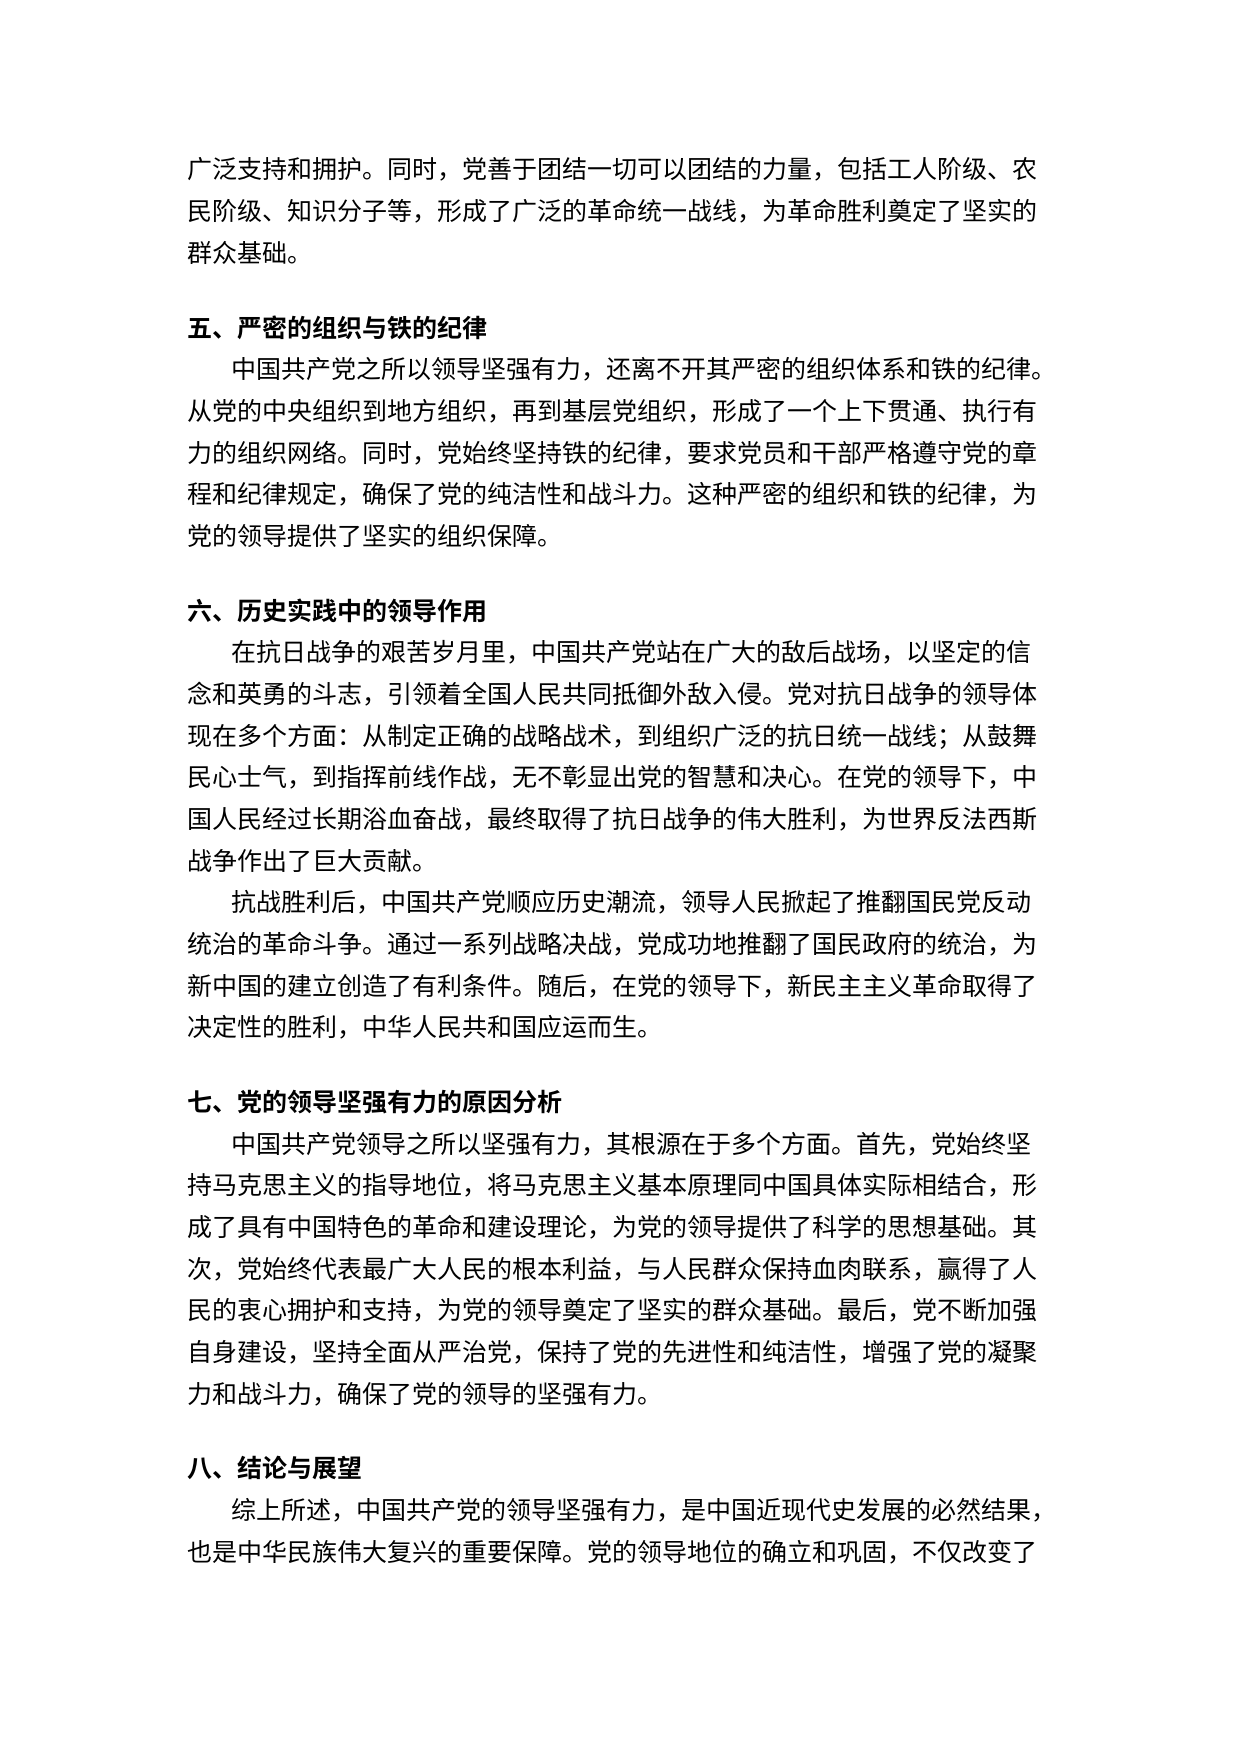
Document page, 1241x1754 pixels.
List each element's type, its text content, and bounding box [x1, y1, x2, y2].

text 六、历史实践中的领导作用 [187, 591, 1053, 627]
text 抗战胜利后，中国共产党顺应历史潮流，领导人民掀起了推翻国民党反动统治的革命斗争。通过一系列战略决战，党成功地推翻了国民政府的统治，为新中国的建立创造了有利条件。随后，在党的领导下，新民主主义革命取得了决定性的胜利，中华人民共和国应运而生。 [187, 883, 1053, 1044]
text 五、严密的组织与铁的纪律 [187, 308, 1053, 344]
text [187, 1490, 1053, 1568]
text 七、党的领导坚强有力的原因分析 [187, 1082, 1053, 1119]
text 八、结论与展望 [187, 1449, 1053, 1485]
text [187, 150, 1053, 269]
text 在抗日战争的艰苦岁月里，中国共产党站在广大的敌后战场，以坚定的信念和英勇的斗志，引领着全国人民共同抵御外敌入侵。党对抗日战争的领导体现在多个方面：从制定正确的战略战术，到组织广泛的抗日统一战线；从鼓舞民心士气，到指挥前线作战，无不彰显出党的智慧和决心。在党的领导下，中国人民经过长期浴血奋战，最终取得了抗日战争的伟大胜利，为世界反法西斯战争作出了巨大贡献。 [187, 633, 1053, 877]
text 中国共产党领导之所以坚强有力，其根源在于多个方面。首先，党始终坚持马克思主义的指导地位，将马克思主义基本原理同中国具体实际相结合，形成了具有中国特色的革命和建设理论，为党的领导提供了科学的思想基础。其次，党始终代表最广大人民的根本利益，与人民群众保持血肉联系，赢得了人民的衷心拥护和支持，为党的领导奠定了坚实的群众基础。最后，党不断加强自身建设，坚持全面从严治党，保持了党的先进性和纯洁性，增强了党的凝聚力和战斗力，确保了党的领导的坚强有力。 [187, 1124, 1053, 1410]
text 中国共产党之所以领导坚强有力，还离不开其严密的组织体系和铁的纪律。从党的中央组织到地方组织，再到基层党组织，形成了一个上下贯通、执行有力的组织网络。同时，党始终坚持铁的纪律，要求党员和干部严格遵守党的章程和纪律规定，确保了党的纯洁性和战斗力。这种严密的组织和铁的纪律，为党的领导提供了坚实的组织保障。 [187, 350, 1053, 553]
